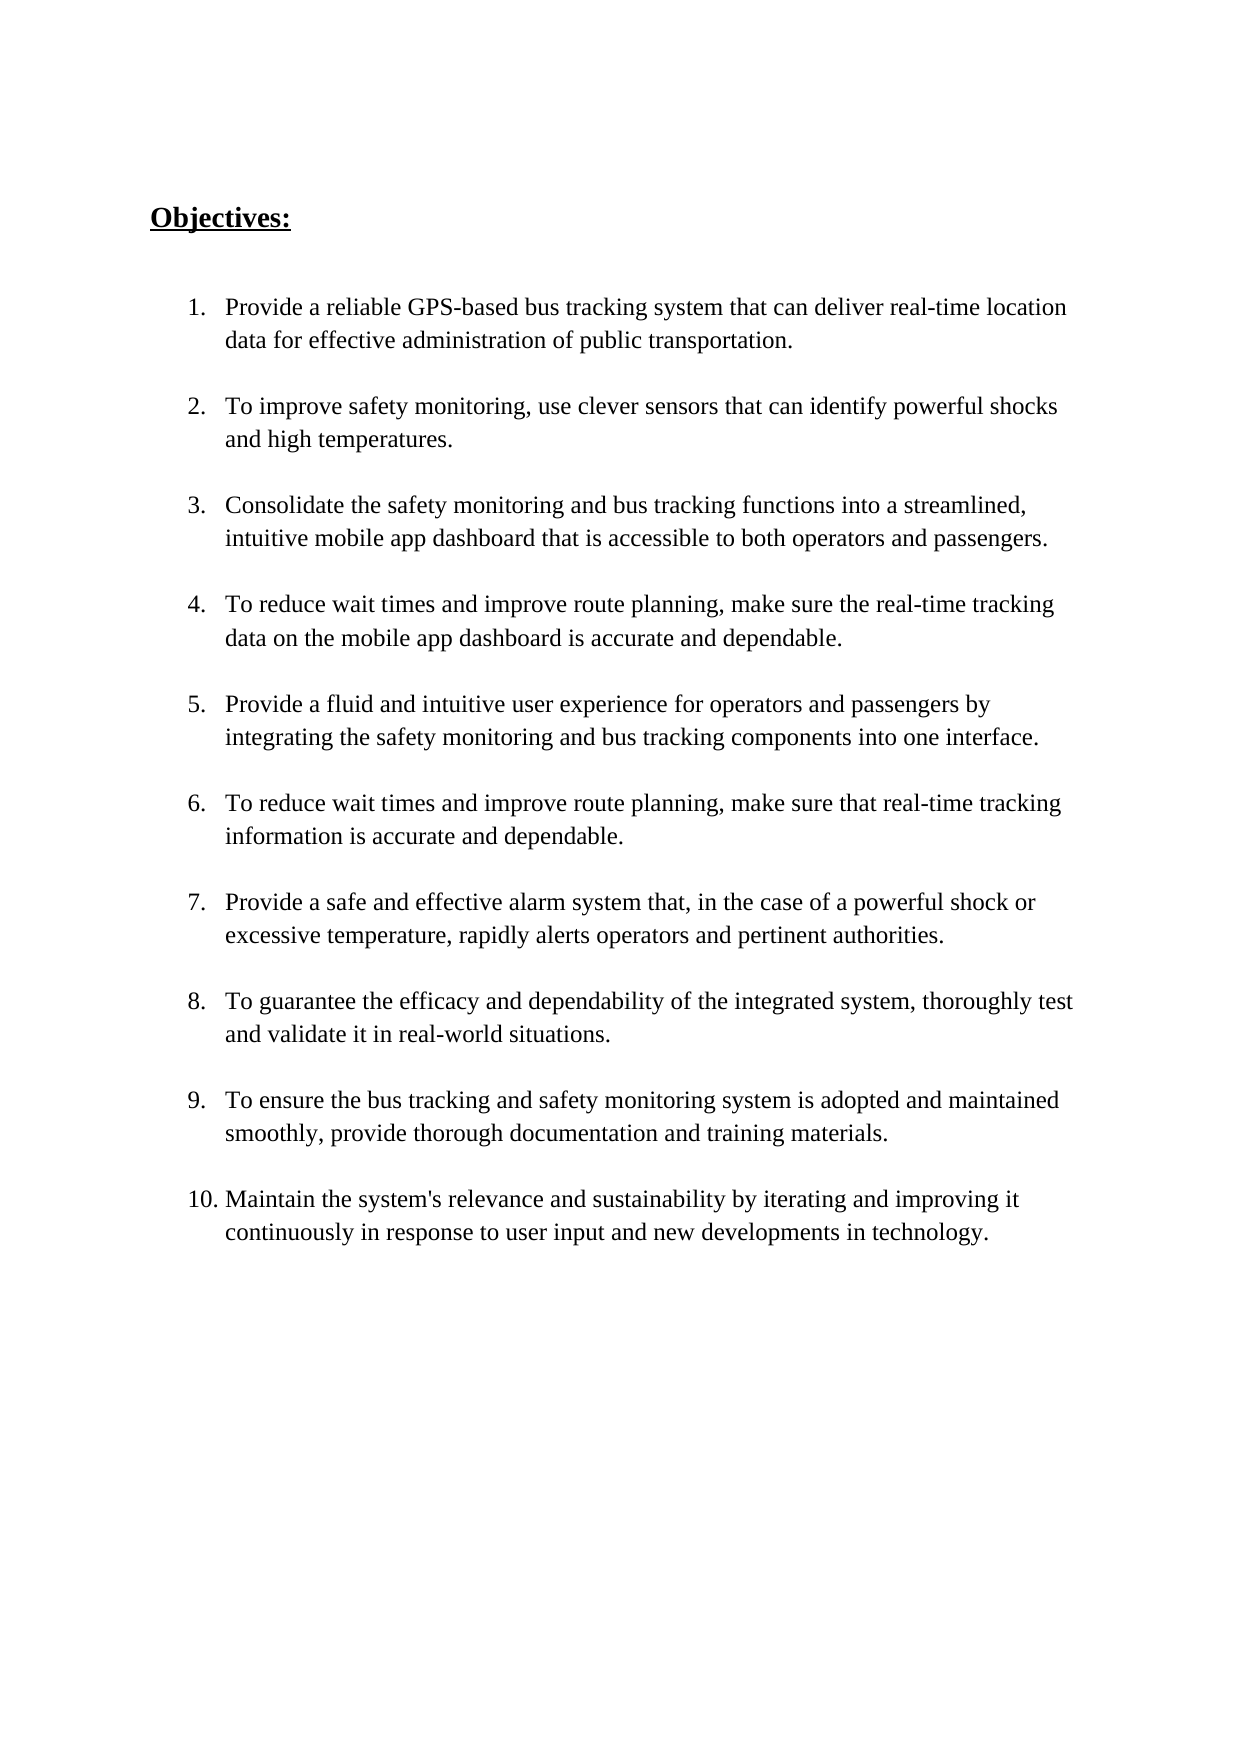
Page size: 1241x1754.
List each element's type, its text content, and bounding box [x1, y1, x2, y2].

subtitle Objectives: [150, 200, 1090, 233]
list To guarantee the efficacy and dependability of the integrated system, thoroughly test and validate it in real-world situations. [187, 986, 1090, 1048]
list To reduce wait times and improve route planning, make sure the real-time tracking data on the mobile app dashboard is accurate and dependable. [187, 589, 1090, 651]
list To improve safety monitoring, use clever sensors that can identify powerful shocks and high temperatures. [187, 391, 1090, 453]
list Maintain the system's relevance and sustainability by iterating and improving it continuously in response to user input and new developments in technology. [187, 1184, 1090, 1246]
list To reduce wait times and improve route planning, make sure that real-time tracking information is accurate and dependable. [187, 788, 1090, 849]
list Consolidate the safety monitoring and bus tracking functions into a streamlined, intuitive mobile app dashboard that is accessible to both operators and passengers. [187, 491, 1090, 552]
list Provide a safe and effective alarm system that, in the case of a powerful shock or excessive temperature, rapidly alerts operators and pertinent authorities. [187, 887, 1090, 948]
list To ensure the bus tracking and safety monitoring system is adopted and maintained smoothly, provide thorough documentation and training materials. [187, 1085, 1090, 1147]
list Provide a reliable GPS-based bus tracking system that can deliver real-time location data for effective administration of public transportation. [187, 292, 1090, 354]
list Provide a fluid and intuitive user experience for operators and passengers by integrating the safety monitoring and bus tracking components into one interface. [187, 689, 1090, 750]
